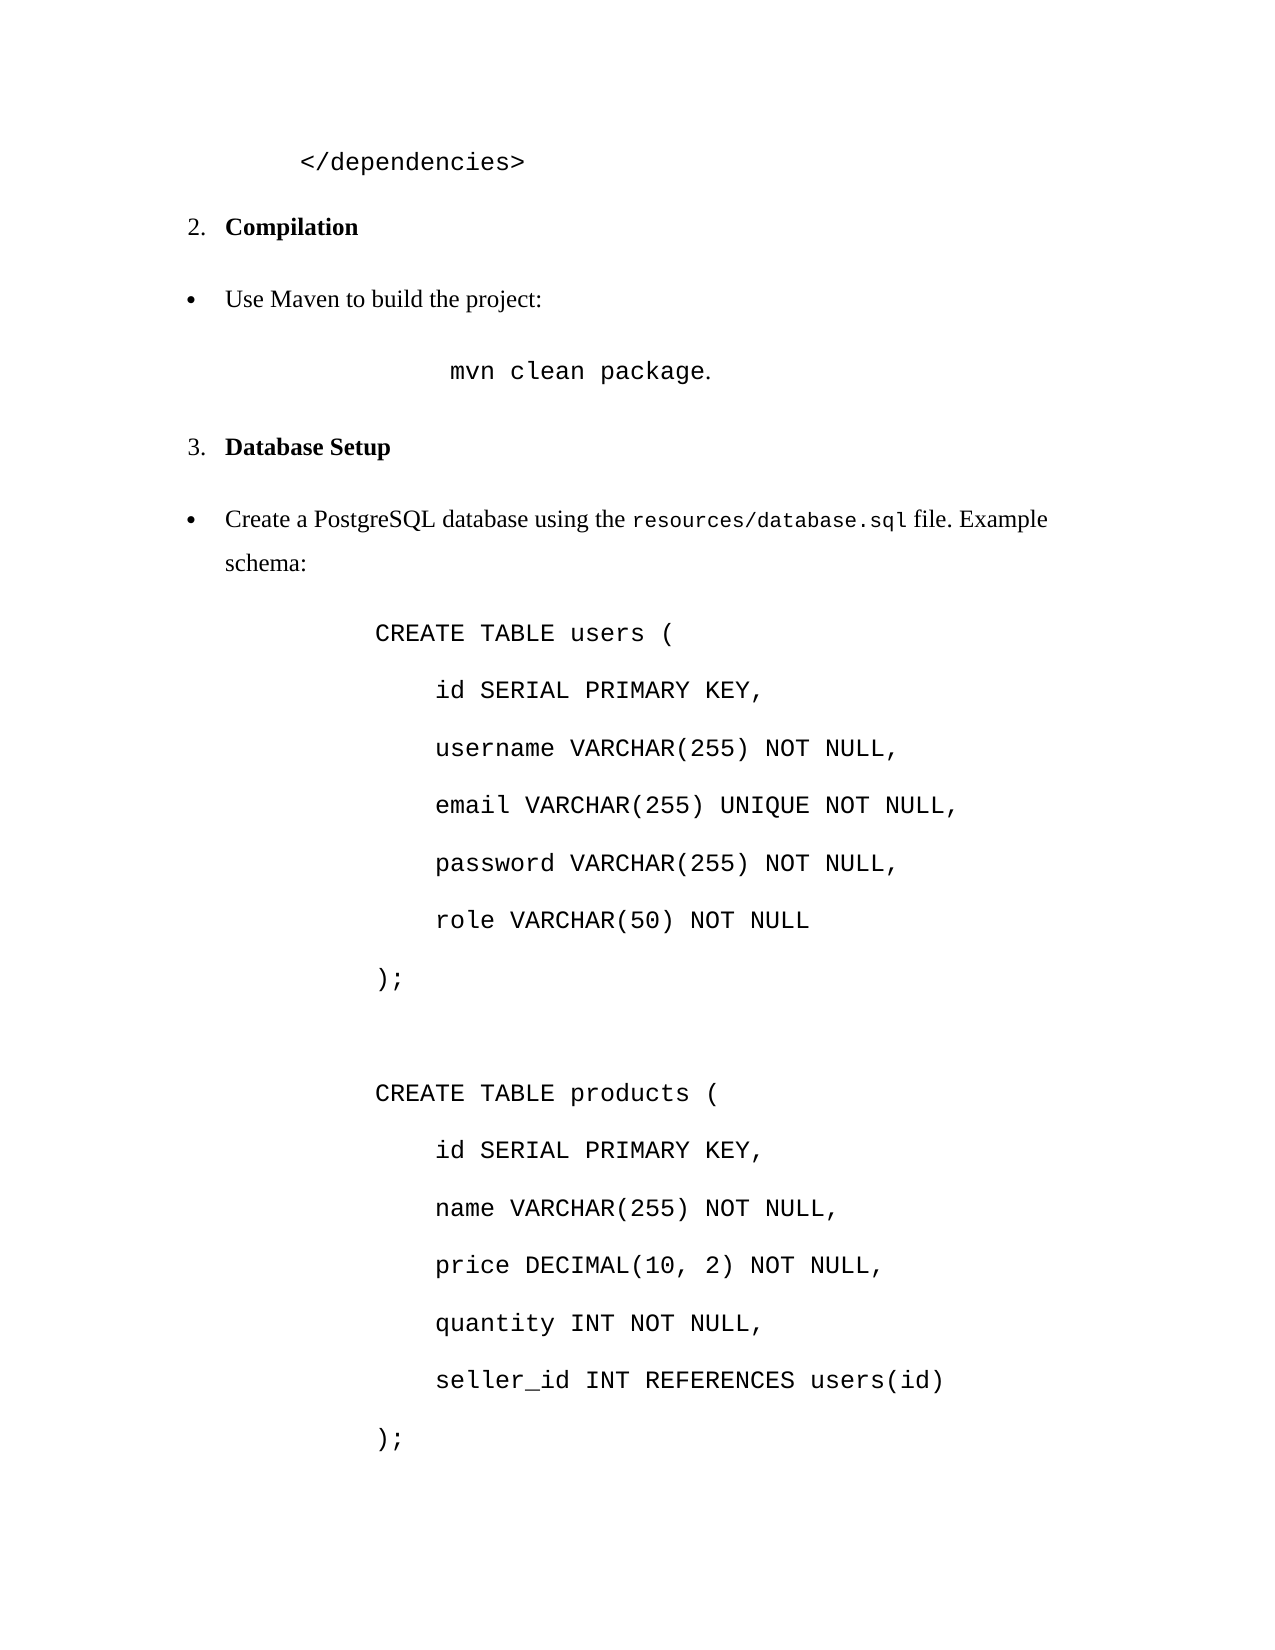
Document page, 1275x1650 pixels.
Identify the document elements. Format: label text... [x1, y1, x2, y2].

text seller_id INT REFERENCES users(id) [375, 1368, 1125, 1396]
text CREATE TABLE users ( [375, 620, 1125, 648]
text price DECIMAL(10, 2) NOT NULL, [375, 1253, 1125, 1281]
text email VARCHAR(255) UNIQUE NOT NULL, [375, 793, 1125, 821]
text id SERIAL PRIMARY KEY, [375, 1138, 1125, 1166]
text </dependencies> [300, 150, 1125, 178]
text name VARCHAR(255) NOT NULL, [375, 1195, 1125, 1223]
list Create a PostgreSQL database using the resources/database.sql file. Example schema: [187, 504, 1125, 577]
list Compilation [187, 212, 1125, 240]
text password VARCHAR(255) NOT NULL, [375, 850, 1125, 878]
list Database Setup [187, 432, 1125, 460]
text id SERIAL PRIMARY KEY, [375, 678, 1125, 706]
text ); [375, 965, 1125, 993]
text quantity INT NOT NULL, [375, 1310, 1125, 1338]
text CREATE TABLE products ( [375, 1080, 1125, 1108]
list Use Maven to build the project: [187, 284, 1125, 313]
text ); [375, 1425, 1125, 1453]
text username VARCHAR(255) NOT NULL, [375, 735, 1125, 763]
text mvn clean package. [375, 356, 1125, 387]
text role VARCHAR(50) NOT NULL [375, 908, 1125, 936]
